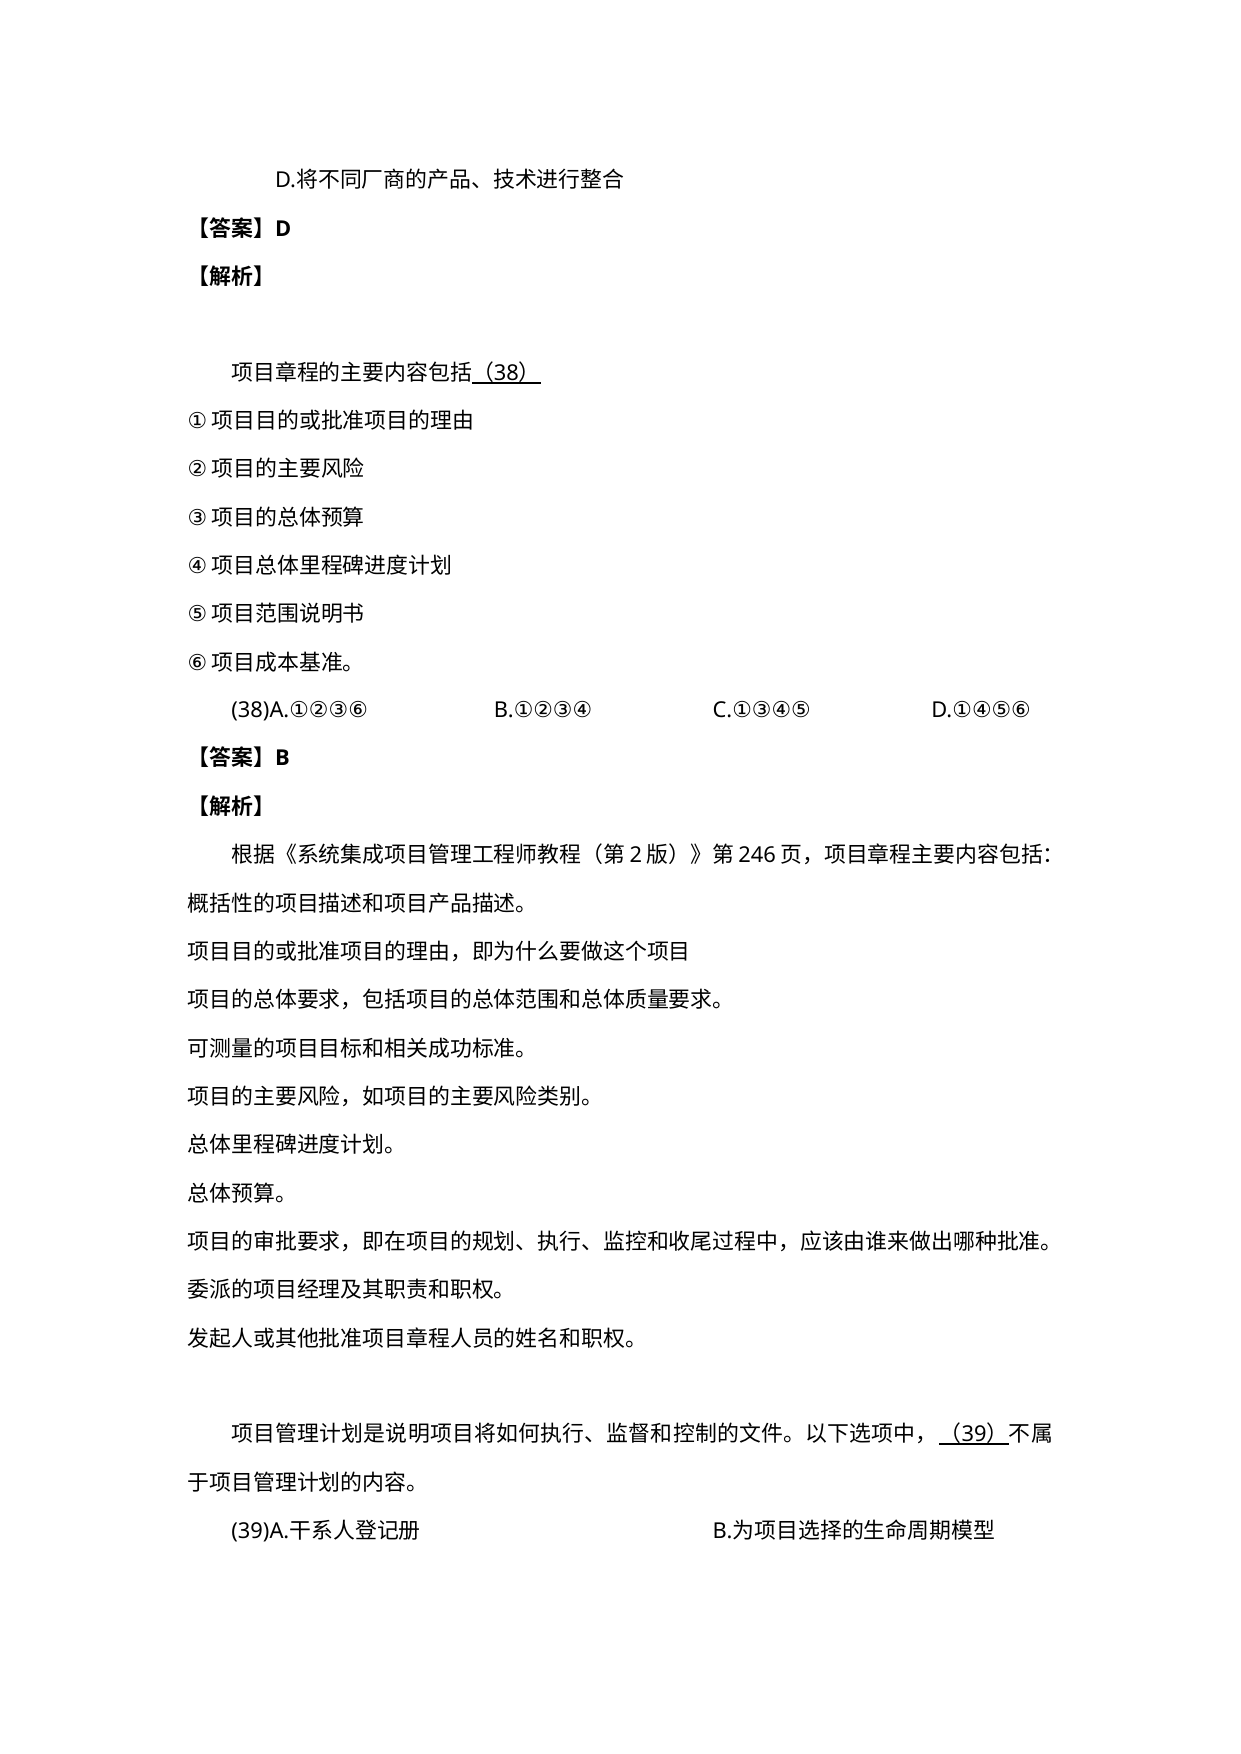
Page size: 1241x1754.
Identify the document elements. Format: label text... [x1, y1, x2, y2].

text 根据《系统集成项目管理工程师教程（第2版）》第246页，项目章程主要内容包括： [187, 837, 1053, 869]
text (39)A.干系人登记册 B.为项目选择的生命周期模型 [187, 1513, 1053, 1545]
text D.将不同厂商的产品、技术进行整合 [187, 162, 1053, 194]
text ①项目目的或批准项目的理由 [187, 403, 1053, 435]
text 【答案】D [187, 210, 1053, 243]
text 委派的项目经理及其职责和职权。 [187, 1272, 1053, 1304]
text ⑥项目成本基准。 [187, 644, 1053, 677]
text ②项目的主要风险 [187, 451, 1053, 483]
text 总体预算。 [187, 1175, 1053, 1208]
text 项目管理计划是说明项目将如何执行、监督和控制的文件。以下选项中，（39）不属于项目管理计划的内容。 [187, 1416, 1053, 1497]
text 【解析】 [187, 788, 1053, 821]
text ④项目总体里程碑进度计划 [187, 548, 1053, 580]
text ⑤项目范围说明书 [187, 596, 1053, 628]
text 【答案】B [187, 740, 1053, 773]
text 可测量的项目目标和相关成功标准。 [187, 1030, 1053, 1063]
text ③项目的总体预算 [187, 499, 1053, 532]
text 项目章程的主要内容包括（38） [187, 354, 1053, 387]
text 概括性的项目描述和项目产品描述。 [187, 885, 1053, 918]
text 项目的总体要求，包括项目的总体范围和总体质量要求。 [187, 982, 1053, 1014]
text 总体里程碑进度计划。 [187, 1127, 1053, 1159]
text 【解析】 [187, 259, 1053, 291]
text (38)A.①②③⑥ B.①②③④ C.①③④⑤ D.①④⑤⑥ [187, 693, 1053, 725]
text 项目的审批要求，即在项目的规划、执行、监控和收尾过程中，应该由谁来做出哪种批准。 [187, 1223, 1053, 1256]
text 发起人或其他批准项目章程人员的姓名和职权。 [187, 1320, 1053, 1353]
text 项目目的或批准项目的理由，即为什么要做这个项目 [187, 933, 1053, 966]
text 项目的主要风险，如项目的主要风险类别。 [187, 1078, 1053, 1111]
